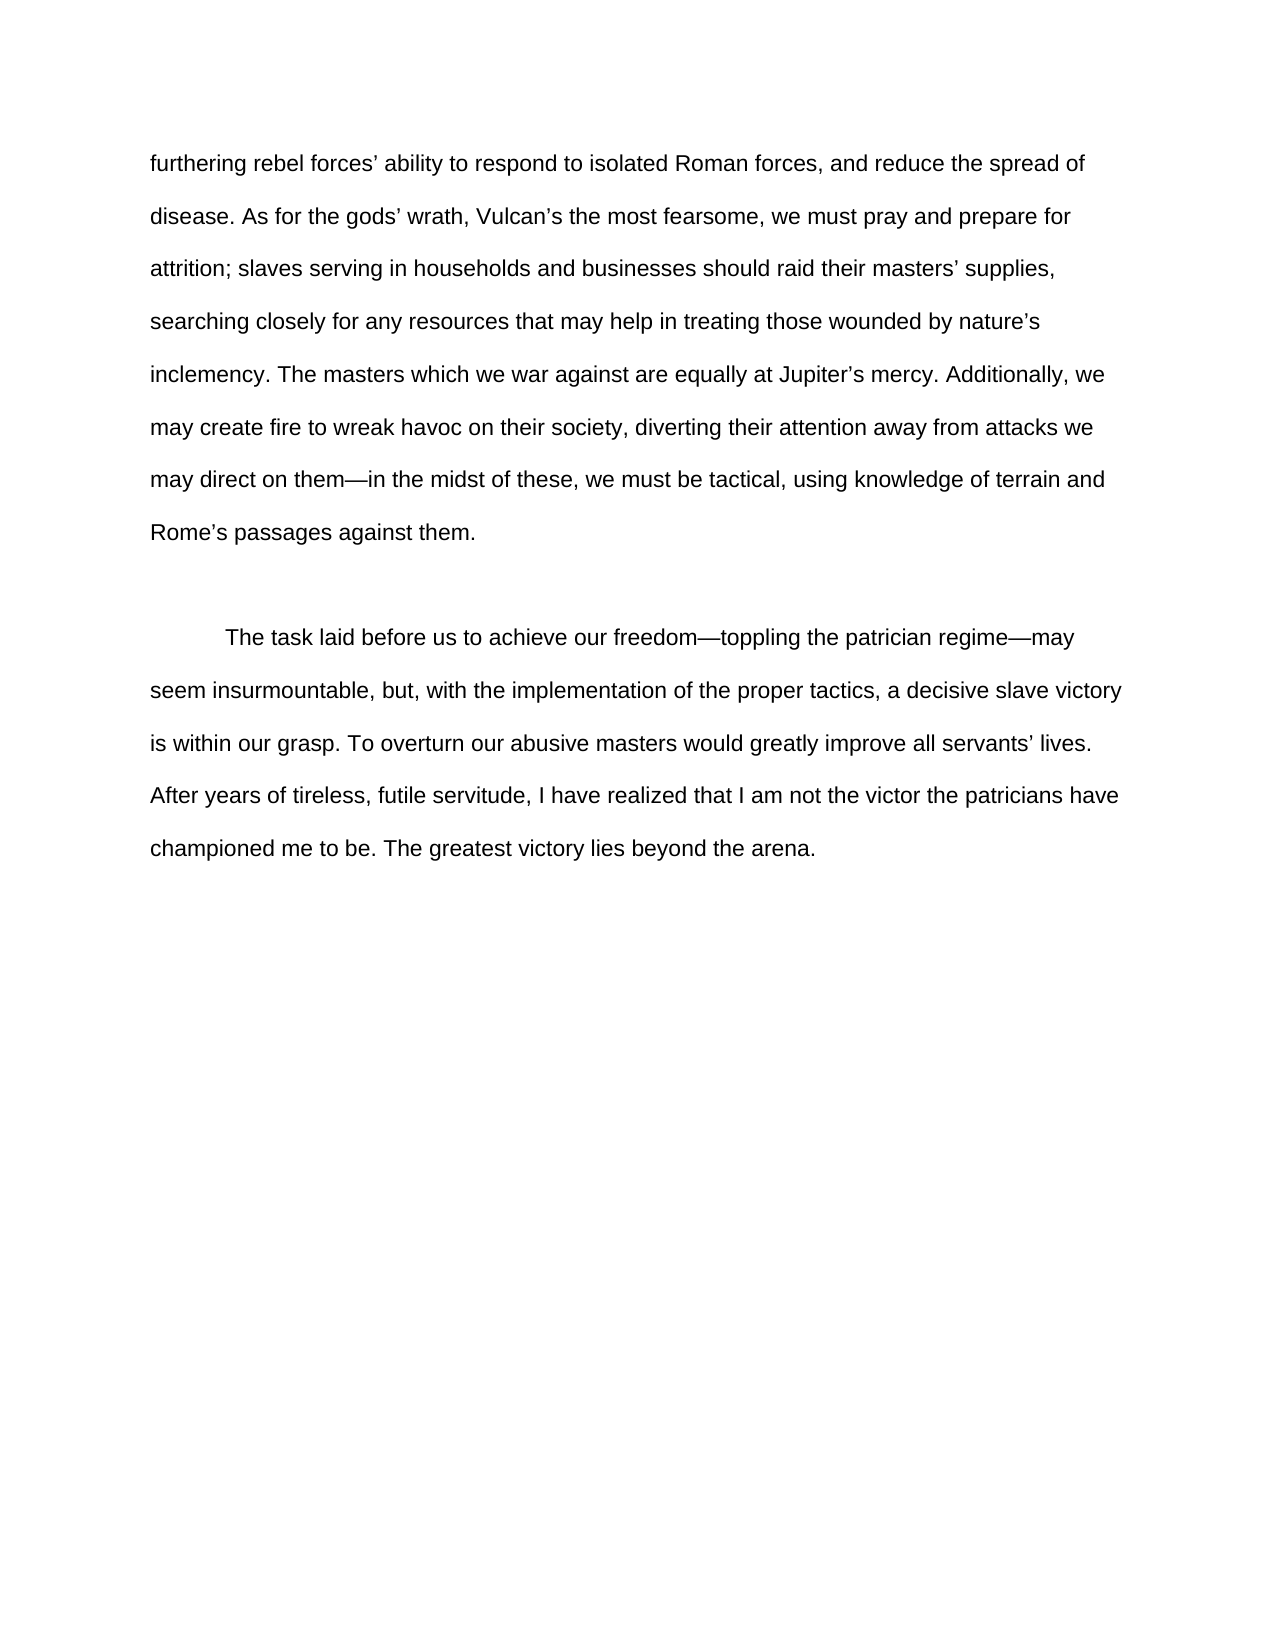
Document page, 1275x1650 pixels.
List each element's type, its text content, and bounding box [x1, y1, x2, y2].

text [150, 150, 1125, 545]
text The task laid before us to achieve our freedom—toppling the patrician regime—may seem insurmountable, but, with the implementation of the proper tactics, a decisive slave victory is within our grasp. To overturn our abusive masters would greatly improve all servants’ lives. After years of tireless, futile servitude, I have realized that I am not the victor the patricians have championed me to be. The greatest victory lies beyond the arena. [150, 624, 1125, 862]
